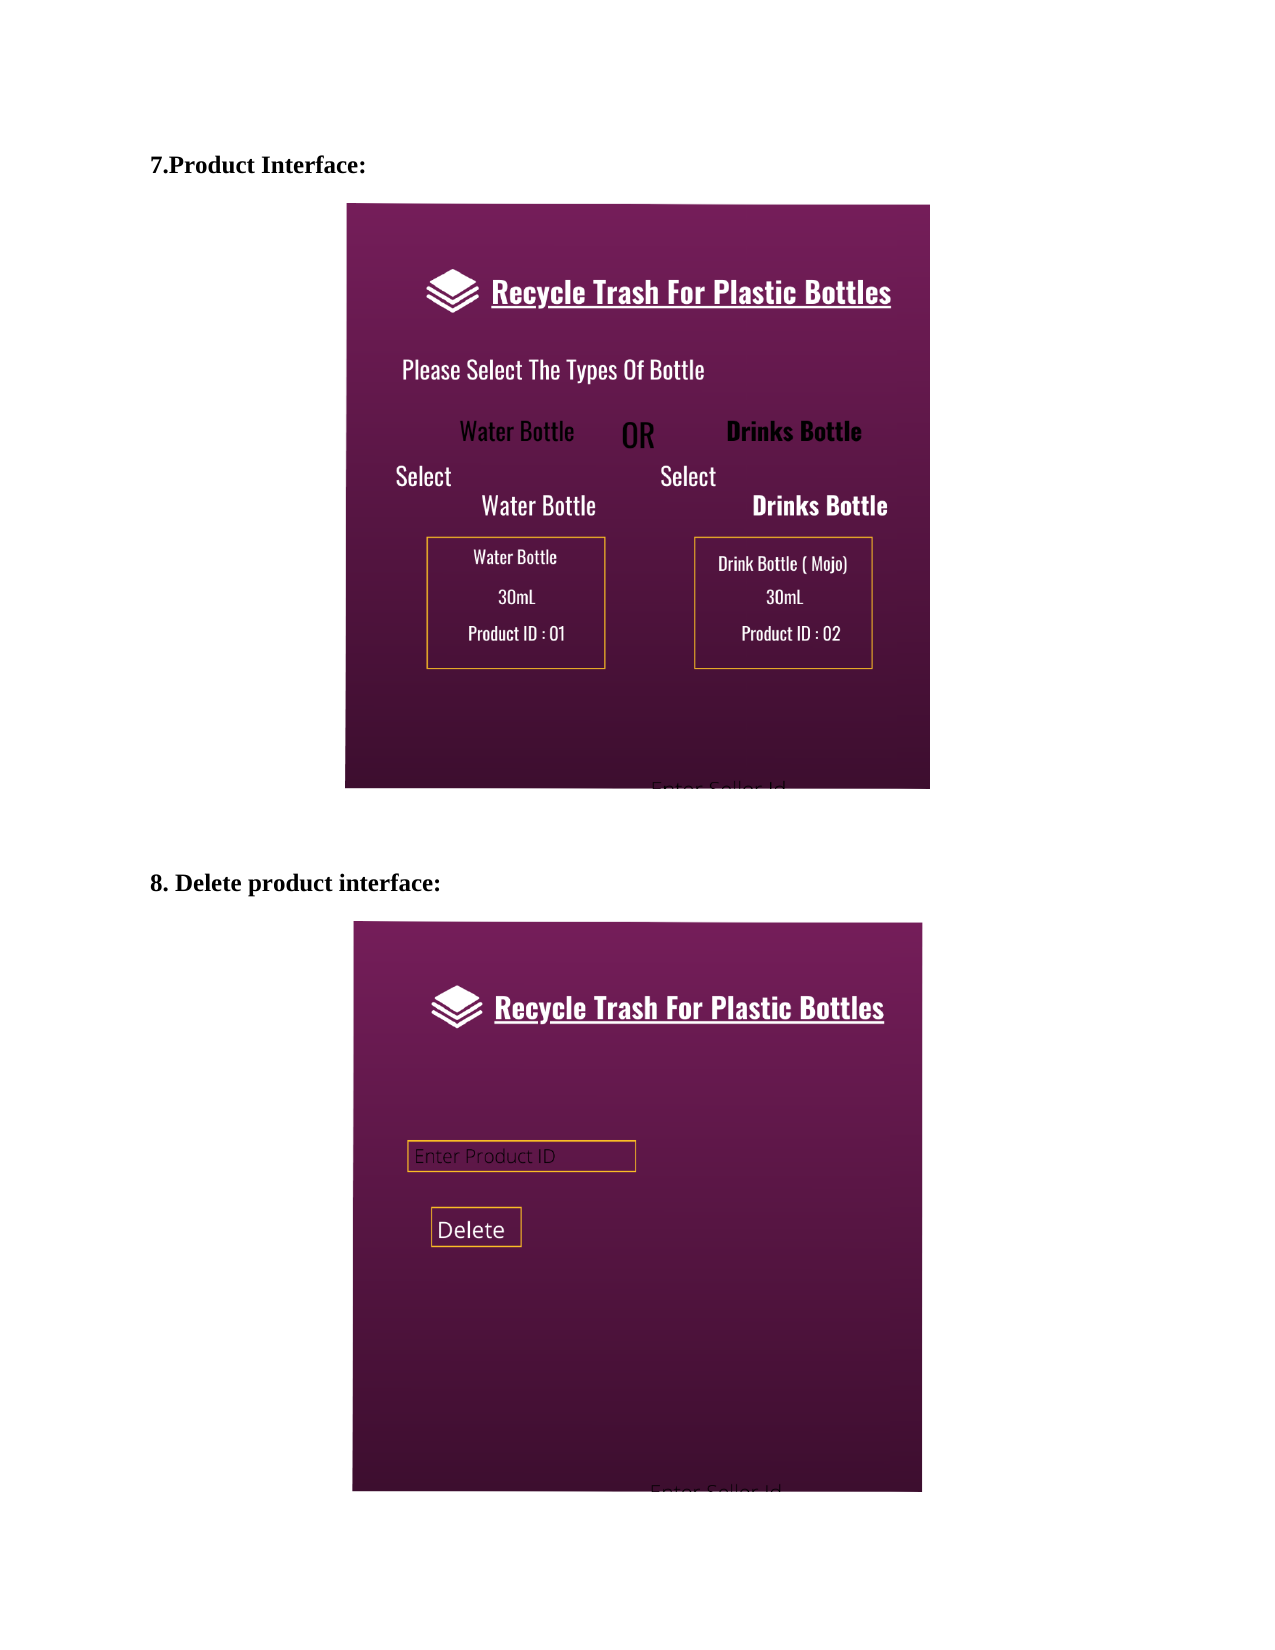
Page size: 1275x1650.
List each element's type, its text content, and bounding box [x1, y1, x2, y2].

text 7.Product Interface: [150, 150, 1125, 179]
picture [352, 921, 923, 1492]
picture [345, 203, 930, 789]
text 8. Delete product interface: [150, 868, 1125, 896]
